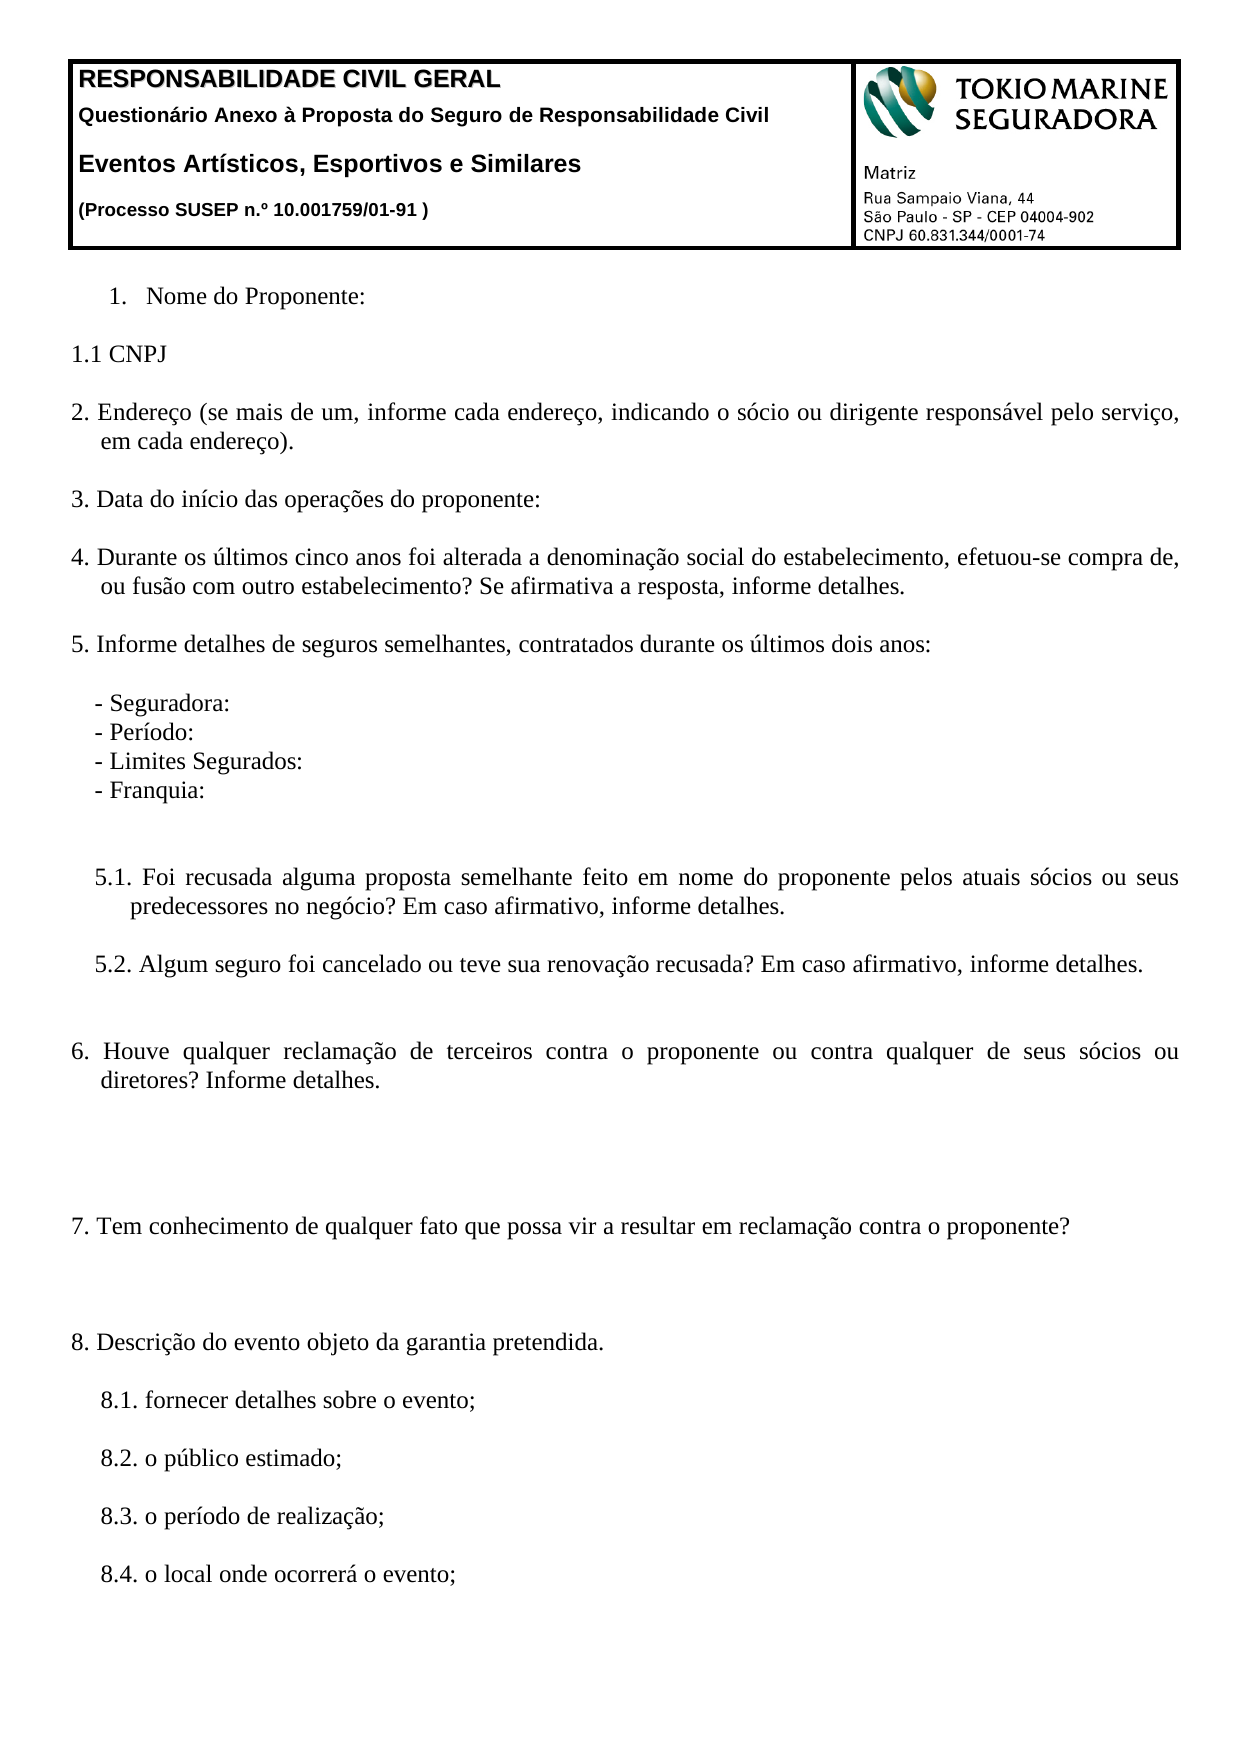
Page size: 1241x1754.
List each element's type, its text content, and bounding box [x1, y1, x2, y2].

text 4. Durante os últimos cinco anos foi alterada a denominação social do estabelecimento, efetuou-se compra de, ou fusão com outro estabelecimento? Se afirmativa a resposta, informe detalhes. [71, 542, 1181, 600]
text 5.1. Foi recusada alguma proposta semelhante feito em nome do proponente pelos atuais sócios ou seus predecessores no negócio? Em caso afirmativo, informe detalhes. [94, 862, 1181, 920]
list Nome do Proponente: [108, 281, 1181, 309]
text 2. Endereço (se mais de um, informe cada endereço, indicando o sócio ou dirigente responsável pelo serviço, em cada endereço). [71, 397, 1181, 455]
text 8.4. o local onde ocorrerá o evento; [71, 1559, 1181, 1588]
text 7. Tem conhecimento de qualquer fato que possa vir a resultar em reclamação contra o proponente? [71, 1211, 1181, 1239]
text 8.3. o período de realização; [71, 1501, 1181, 1530]
text 5. Informe detalhes de seguros semelhantes, contratados durante os últimos dois anos: [71, 629, 1181, 658]
picture [863, 66, 1168, 243]
text - Limites Segurados: [71, 746, 1181, 774]
text 6. Houve qualquer reclamação de terceiros contra o proponente ou contra qualquer de seus sócios ou diretores? Informe detalhes. [71, 1036, 1181, 1094]
text 5.2. Algum seguro foi cancelado ou teve sua renovação recusada? Em caso afirmativo, informe detalhes. [94, 949, 1181, 978]
text - Franquia: [71, 774, 1181, 804]
text 8.1. fornecer detalhes sobre o evento; [71, 1385, 1181, 1414]
text - Período: [71, 716, 1181, 746]
text - Seguradora: [71, 687, 1181, 716]
text 8.2. o público estimado; [71, 1443, 1181, 1472]
text 3. Data do início das operações do proponente: [71, 484, 1181, 513]
text 8. Descrição do evento objeto da garantia pretendida. [71, 1327, 1181, 1356]
text 1.1 CNPJ [71, 339, 1181, 368]
